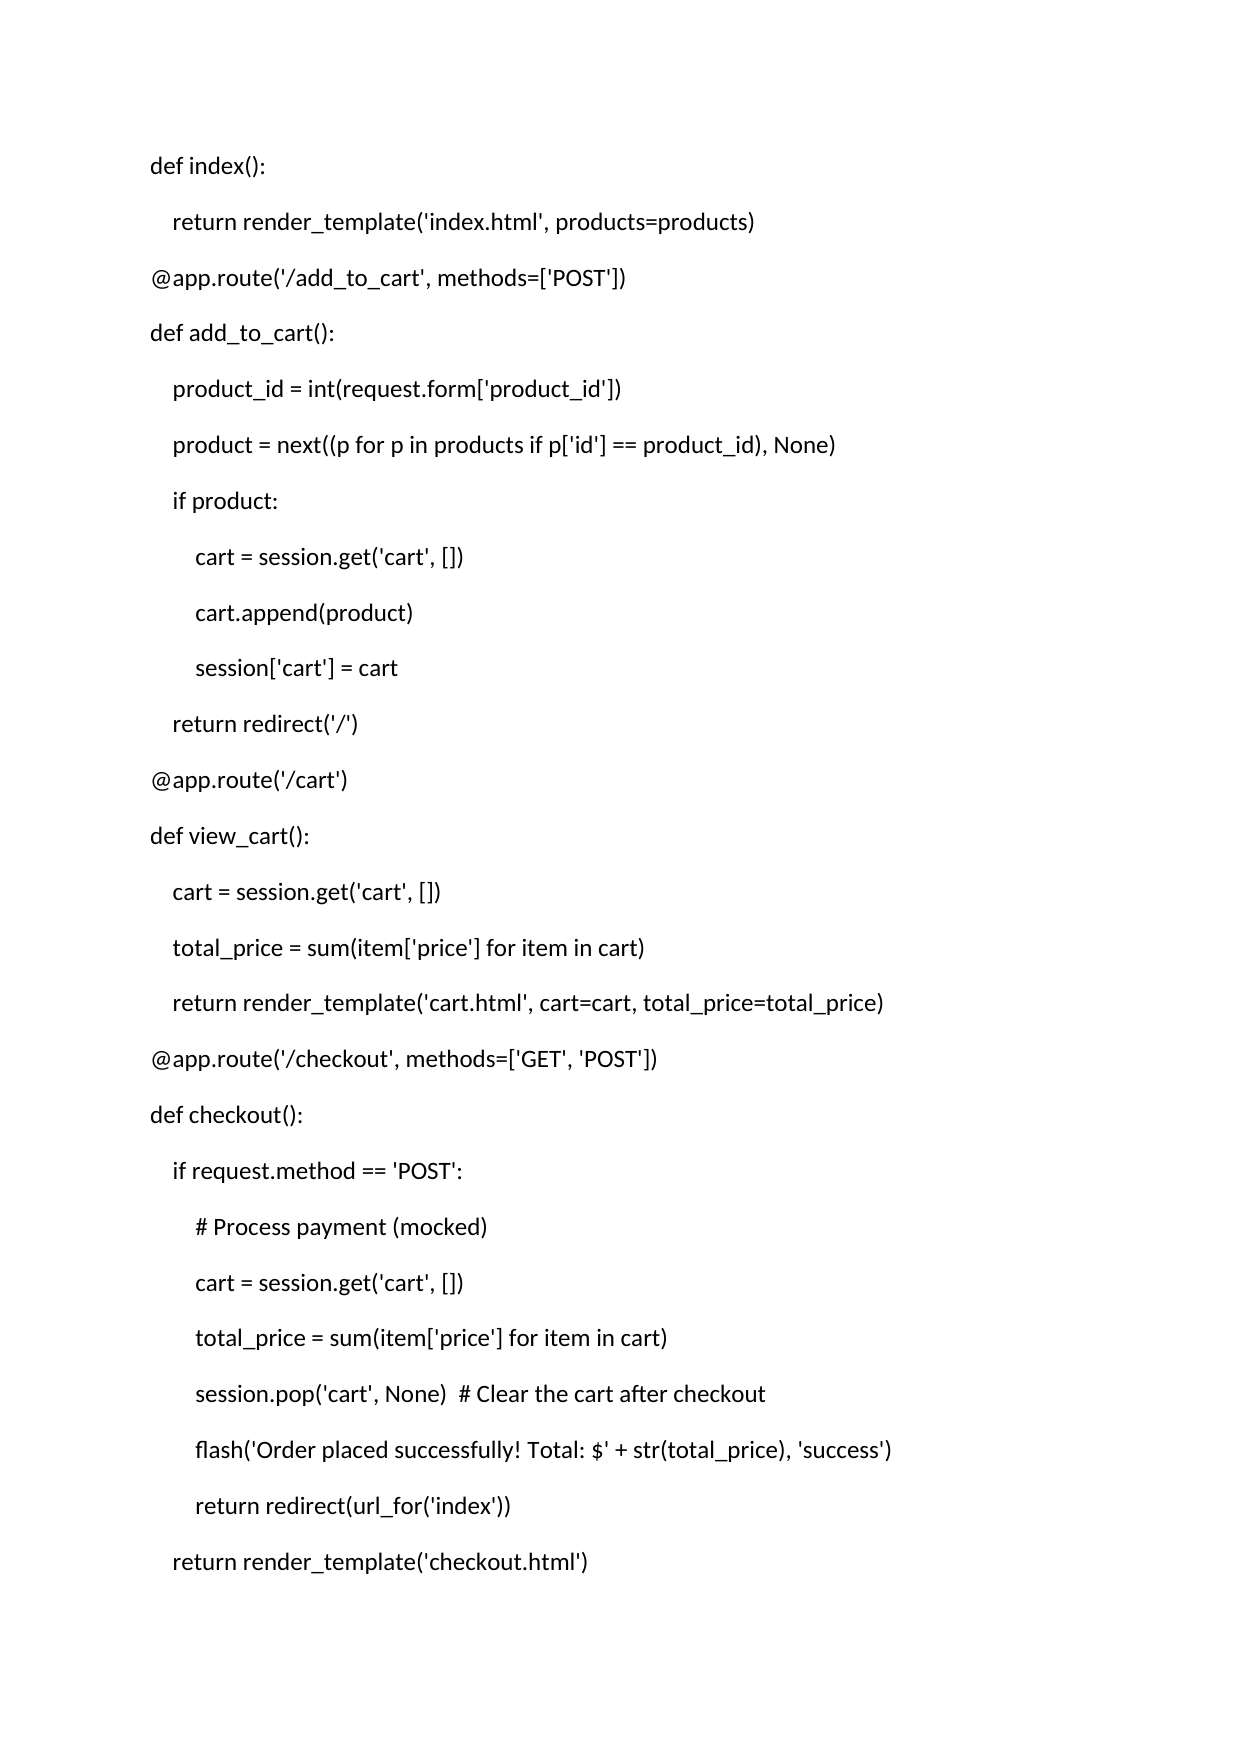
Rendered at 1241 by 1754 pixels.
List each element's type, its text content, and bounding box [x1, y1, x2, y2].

text cart.append(product) [150, 597, 1090, 627]
text total_price = sum(item['price'] for item in cart) [150, 1322, 1090, 1353]
text if request.method == 'POST': [150, 1155, 1090, 1186]
text return render_template('cart.html', cart=cart, total_price=total_price) [150, 987, 1090, 1018]
text @app.route('/checkout', methods=['GET', 'POST']) [150, 1043, 1090, 1074]
text total_price = sum(item['price'] for item in cart) [150, 932, 1090, 962]
text cart = session.get('cart', []) [150, 1267, 1090, 1297]
text cart = session.get('cart', []) [150, 876, 1090, 906]
text def add_to_cart(): [150, 317, 1090, 348]
text return render_template('checkout.html') [150, 1546, 1090, 1576]
text session['cart'] = cart [150, 652, 1090, 683]
text flash('Order placed successfully! Total: $' + str(total_price), 'success') [150, 1434, 1090, 1465]
text # Process payment (mocked) [150, 1211, 1090, 1241]
text session.pop('cart', None) # Clear the cart after checkout [150, 1378, 1090, 1409]
text cart = session.get('cart', []) [150, 541, 1090, 571]
text if product: [150, 485, 1090, 516]
text return render_template('index.html', products=products) [150, 206, 1090, 236]
text product = next((p for p in products if p['id'] == product_id), None) [150, 429, 1090, 460]
text def index(): [150, 150, 1090, 181]
text return redirect(url_for('index')) [150, 1490, 1090, 1521]
text @app.route('/add_to_cart', methods=['POST']) [150, 262, 1090, 292]
text @app.route('/cart') [150, 764, 1090, 795]
text return redirect('/') [150, 708, 1090, 739]
text def view_cart(): [150, 820, 1090, 851]
text product_id = int(request.form['product_id']) [150, 373, 1090, 404]
text def checkout(): [150, 1099, 1090, 1130]
